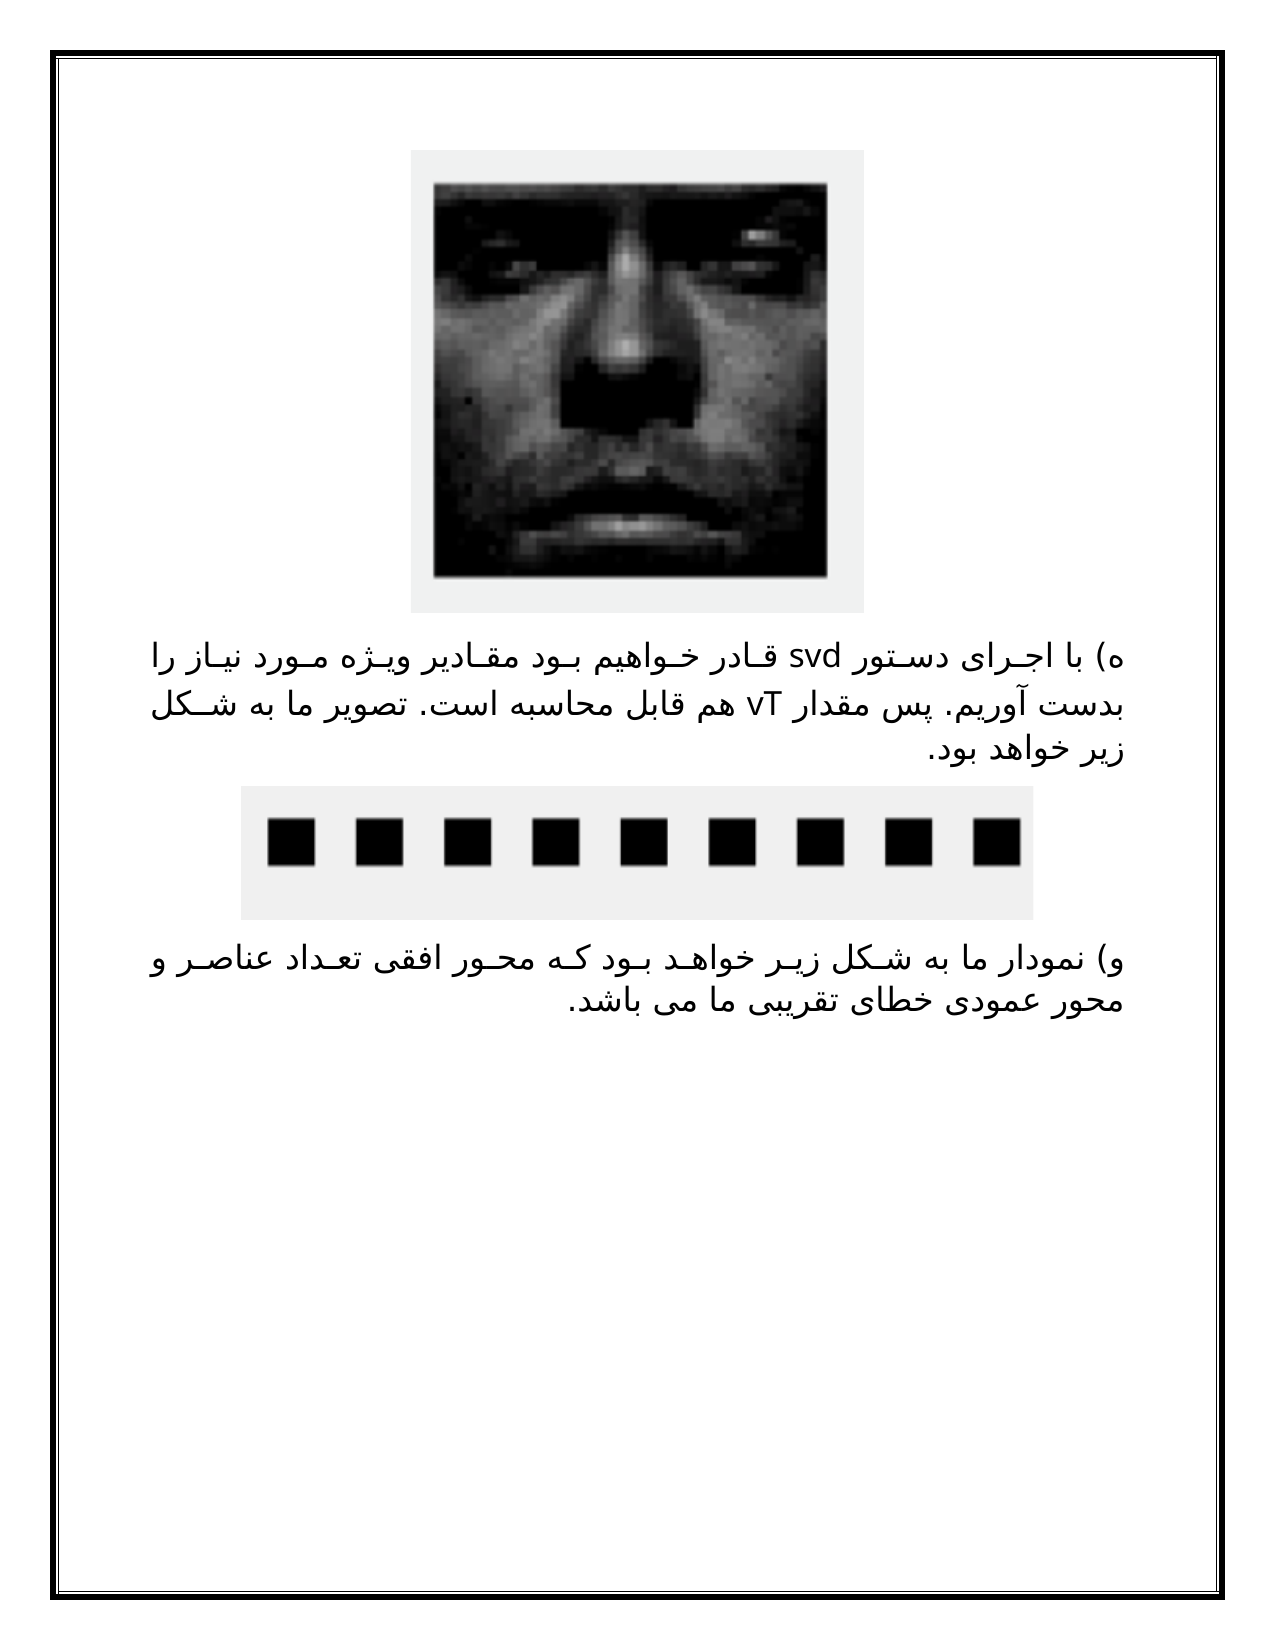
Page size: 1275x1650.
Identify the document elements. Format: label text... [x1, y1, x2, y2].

text و) نمودار ما به شکل زیر خواهد بود که محور افقی تعداد عناصر و محور عمودی خطای تقریبی ما می باشد. [150, 938, 1125, 1019]
text ه) با اجرای دستور svd قادر خواهیم بود مقادیر ویژه مورد نیاز را بدست آوریم. پس مقدار vT هم قابل محاسبه است. تصویر ما به شکل زیر خواهد بود. [150, 631, 1125, 767]
picture [241, 786, 1034, 920]
picture [410, 150, 864, 613]
